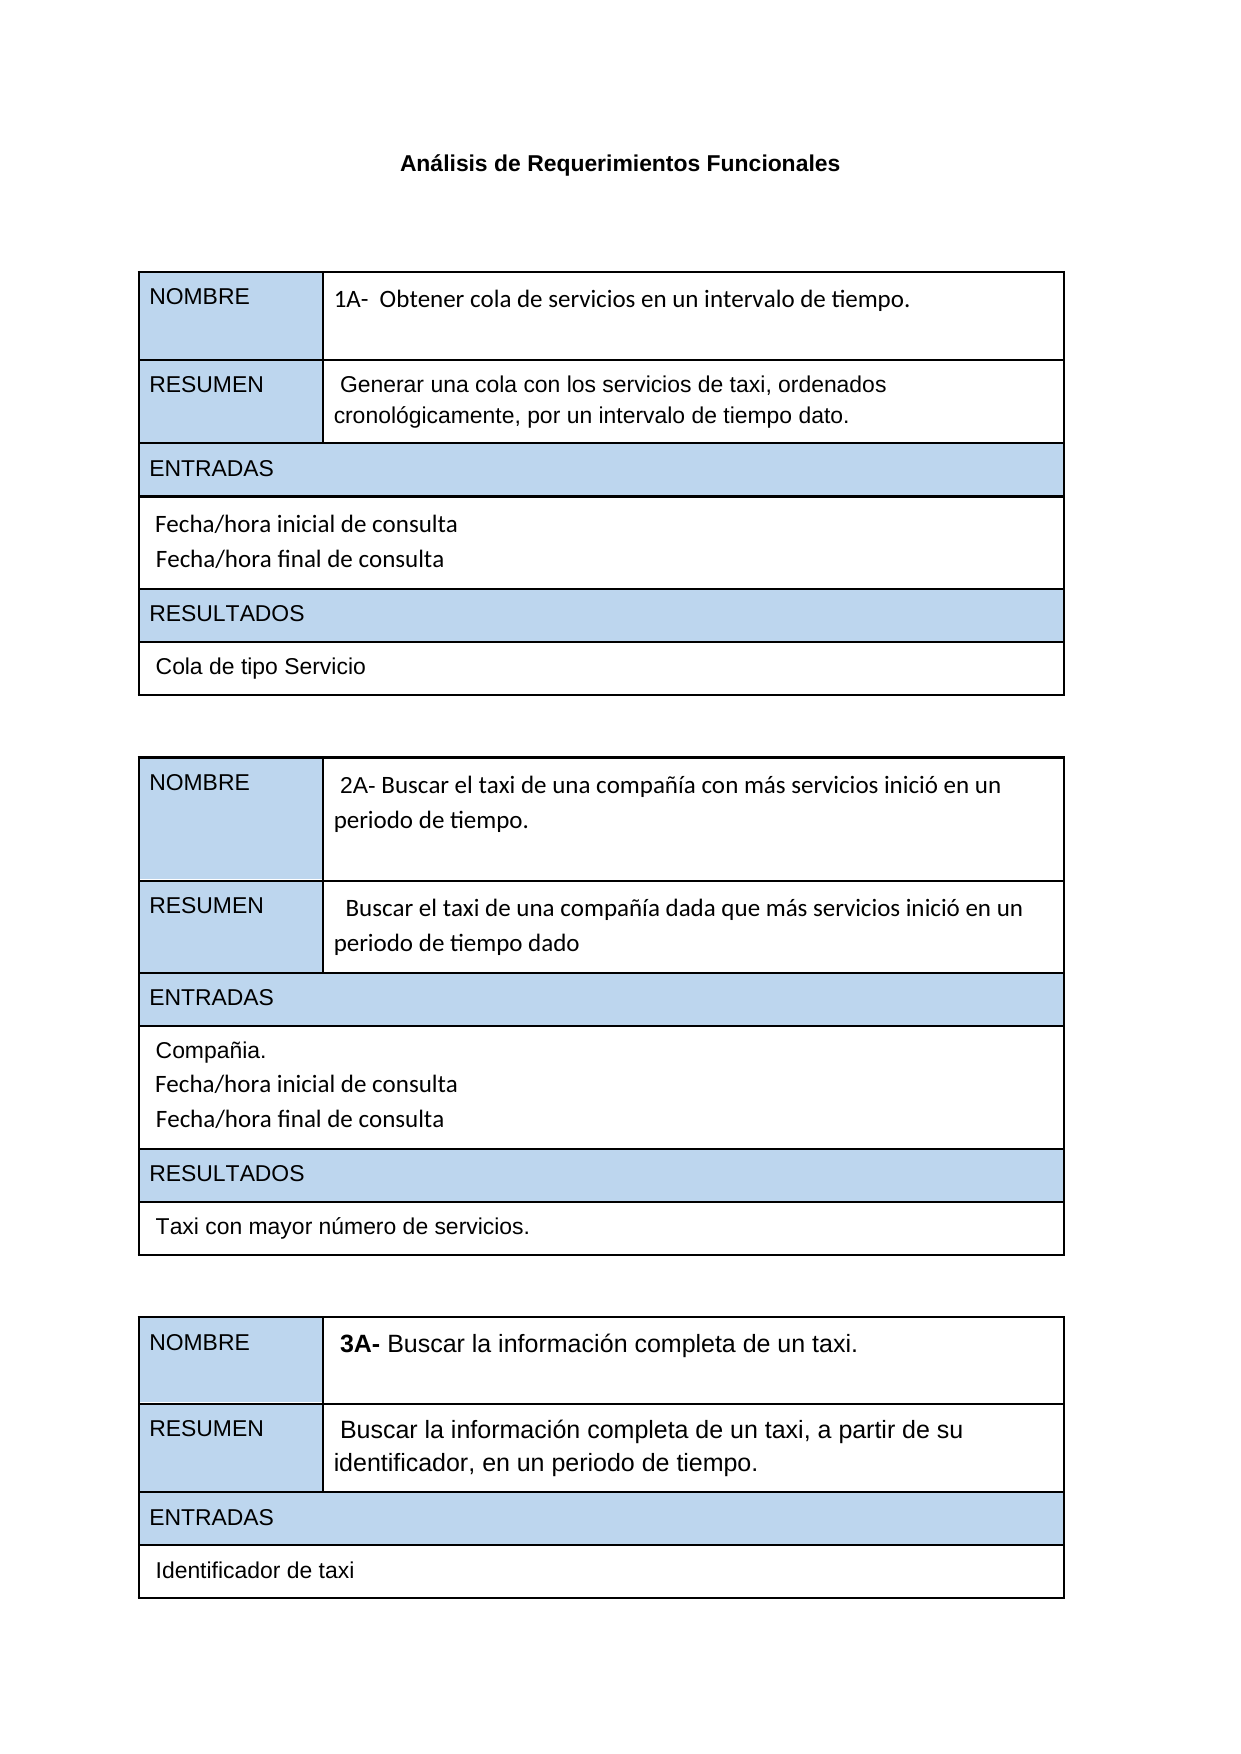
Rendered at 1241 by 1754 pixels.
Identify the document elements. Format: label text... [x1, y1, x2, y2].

table_cell RESULTADOS [140, 1150, 1063, 1201]
table_header NOMBRE [140, 1318, 322, 1402]
text Análisis de Requerimientos Funcionales [150, 150, 1090, 176]
table_header 2A- Buscar el taxi de una compañía con más servicios inició en un periodo de tiempo. [324, 759, 1063, 879]
table_header NOMBRE [140, 273, 322, 359]
table_cell ENTRADAS [140, 974, 1063, 1025]
table_cell RESUMEN [140, 1405, 322, 1491]
table_header 3A- Buscar la información completa de un taxi. [324, 1318, 1063, 1402]
table_cell RESUMEN [140, 361, 322, 442]
table_cell Generar una cola con los servicios de taxi, ordenados cronológicamente, por un intervalo de tiempo dato. [324, 361, 1063, 442]
table_cell Identificador de taxi [140, 1546, 1063, 1597]
table_header 1A- Obtener cola de servicios en un intervalo de tiempo. [324, 273, 1063, 359]
table_cell ENTRADAS [140, 444, 1063, 495]
table_cell RESUMEN [140, 882, 322, 972]
table_cell Taxi con mayor número de servicios. [140, 1203, 1063, 1254]
table_cell Fecha/hora inicial de consulta Fecha/hora final de consulta [140, 498, 1063, 588]
table_cell ENTRADAS [140, 1493, 1063, 1544]
table_cell RESULTADOS [140, 590, 1063, 641]
table_cell Compañia. Fecha/hora inicial de consulta Fecha/hora final de consulta [140, 1027, 1063, 1147]
table_cell Buscar el taxi de una compañía dada que más servicios inició en un periodo de tiempo dado [324, 882, 1063, 972]
table_cell Cola de tipo Servicio [140, 643, 1063, 694]
table_cell Buscar la información completa de un taxi, a partir de su identificador, en un periodo de tiempo. [324, 1405, 1063, 1491]
table_header NOMBRE [140, 759, 322, 879]
